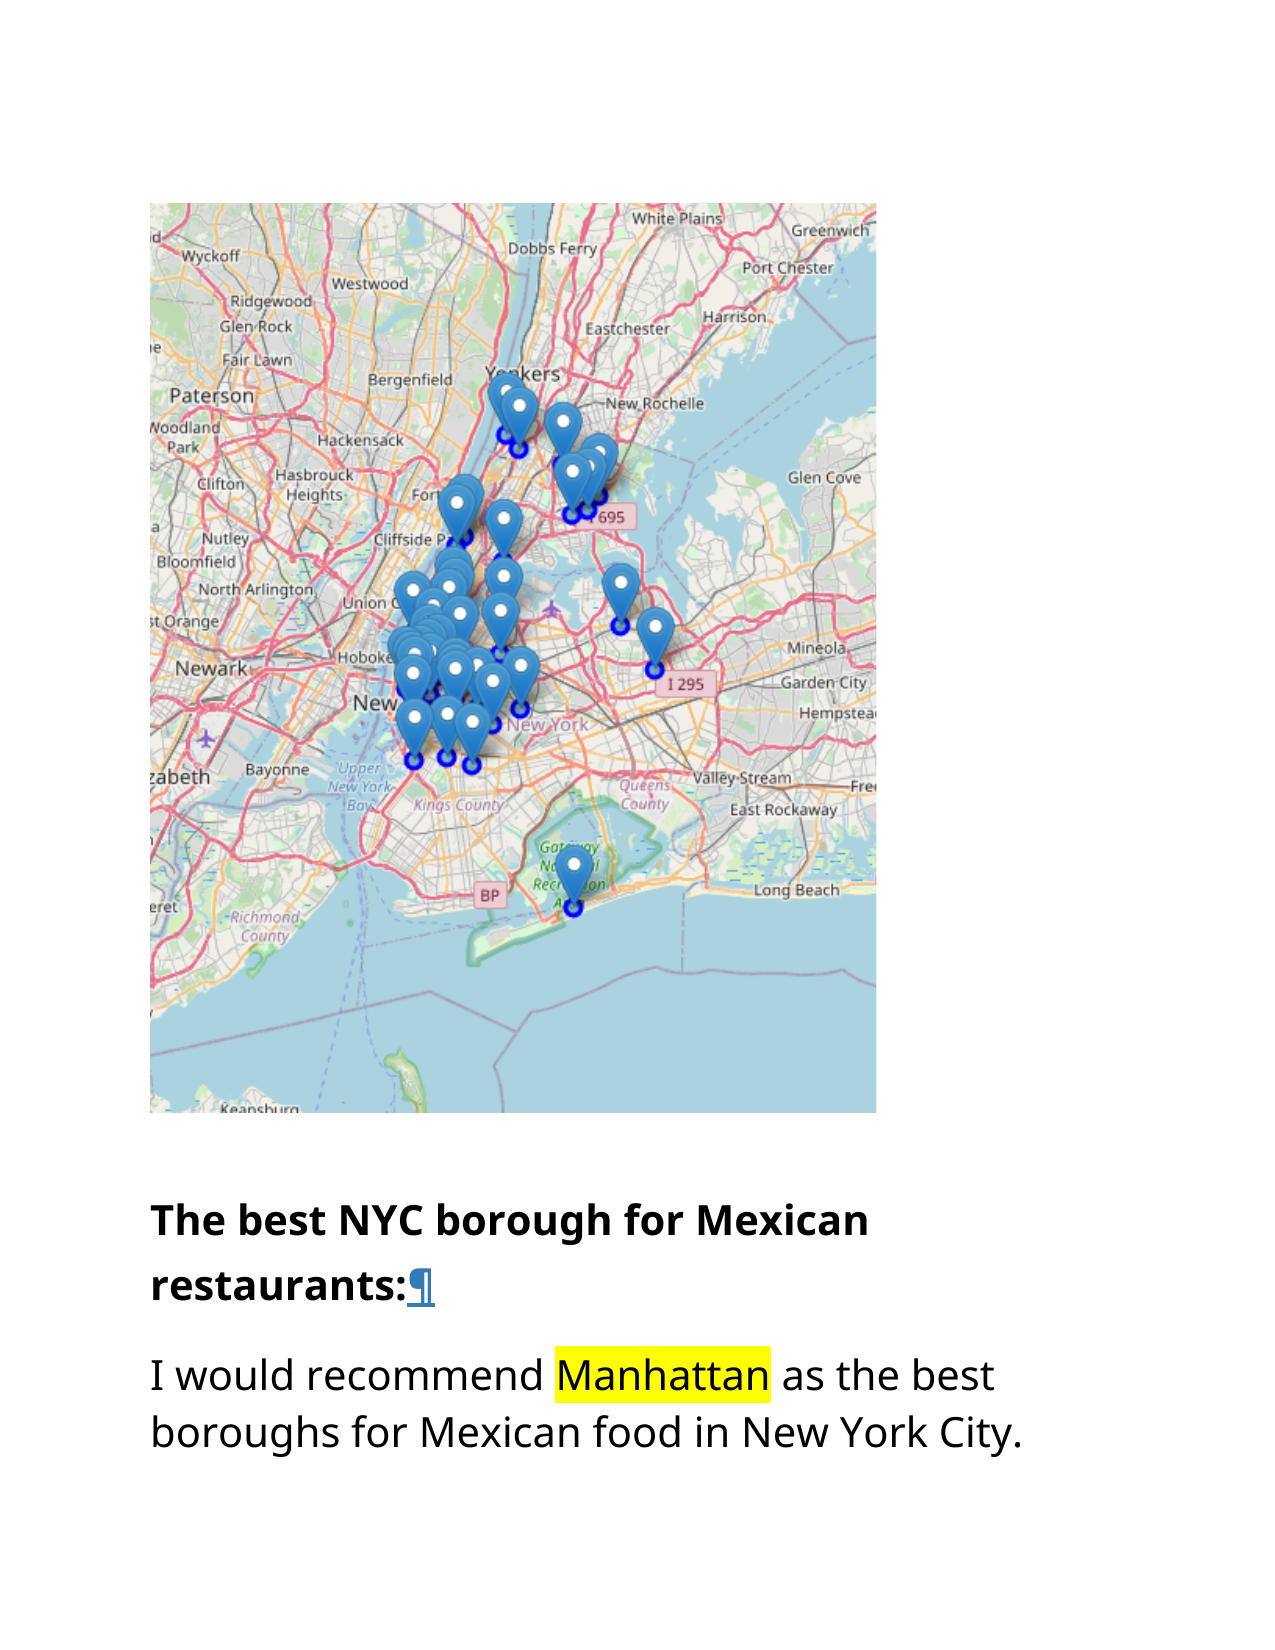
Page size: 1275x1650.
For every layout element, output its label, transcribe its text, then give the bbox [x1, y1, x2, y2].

picture [150, 203, 877, 1113]
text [150, 1346, 1125, 1459]
subtitle The best NYC borough for Mexican restaurants:¶ [150, 1190, 1125, 1312]
